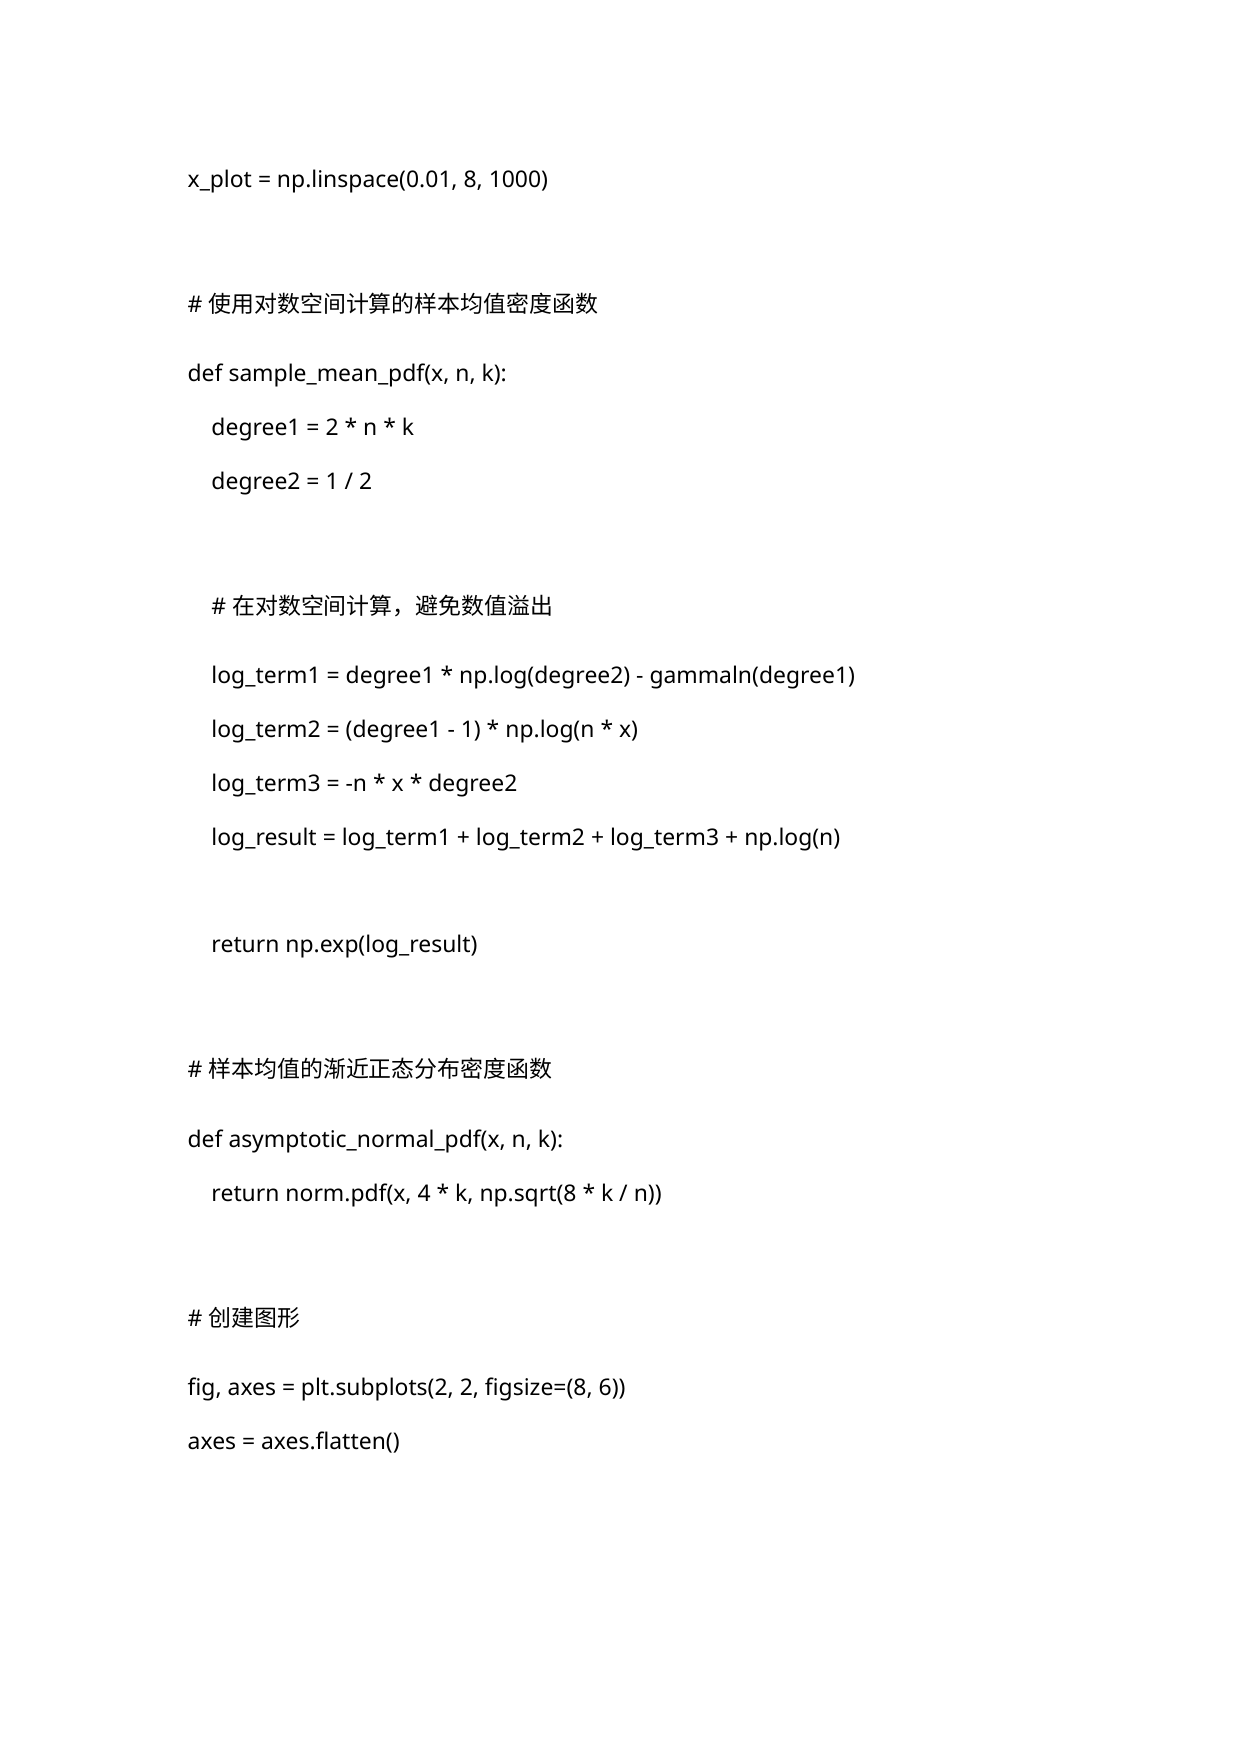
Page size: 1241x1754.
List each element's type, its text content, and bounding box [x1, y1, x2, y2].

text # 创建图形 [187, 1284, 1053, 1349]
text # 样本均值的渐近正态分布密度函数 [187, 1035, 1053, 1100]
text log_term1 = degree1 * np.log(degree2) - gammaln(degree1) [187, 658, 1053, 691]
text degree1 = 2 * n * k [187, 410, 1053, 443]
text def sample_mean_pdf(x, n, k): [187, 356, 1053, 389]
text degree2 = 1 / 2 [187, 464, 1053, 497]
text def asymptotic_normal_pdf(x, n, k): [187, 1122, 1053, 1154]
text # 使用对数空间计算的样本均值密度函数 [187, 270, 1053, 335]
text return np.exp(log_result) [187, 928, 1053, 960]
text fig, axes = plt.subplots(2, 2, figsize=(8, 6)) [187, 1370, 1053, 1403]
text log_term2 = (degree1 - 1) * np.log(n * x) [187, 712, 1053, 745]
text # 在对数空间计算，避免数值溢出 [187, 572, 1053, 637]
text axes = axes.flatten() [187, 1424, 1053, 1457]
text log_term3 = -n * x * degree2 [187, 766, 1053, 799]
text return norm.pdf(x, 4 * k, np.sqrt(8 * k / n)) [187, 1176, 1053, 1208]
text log_result = log_term1 + log_term2 + log_term3 + np.log(n) [187, 820, 1053, 852]
text x_plot = np.linspace(0.01, 8, 1000) [187, 162, 1053, 194]
